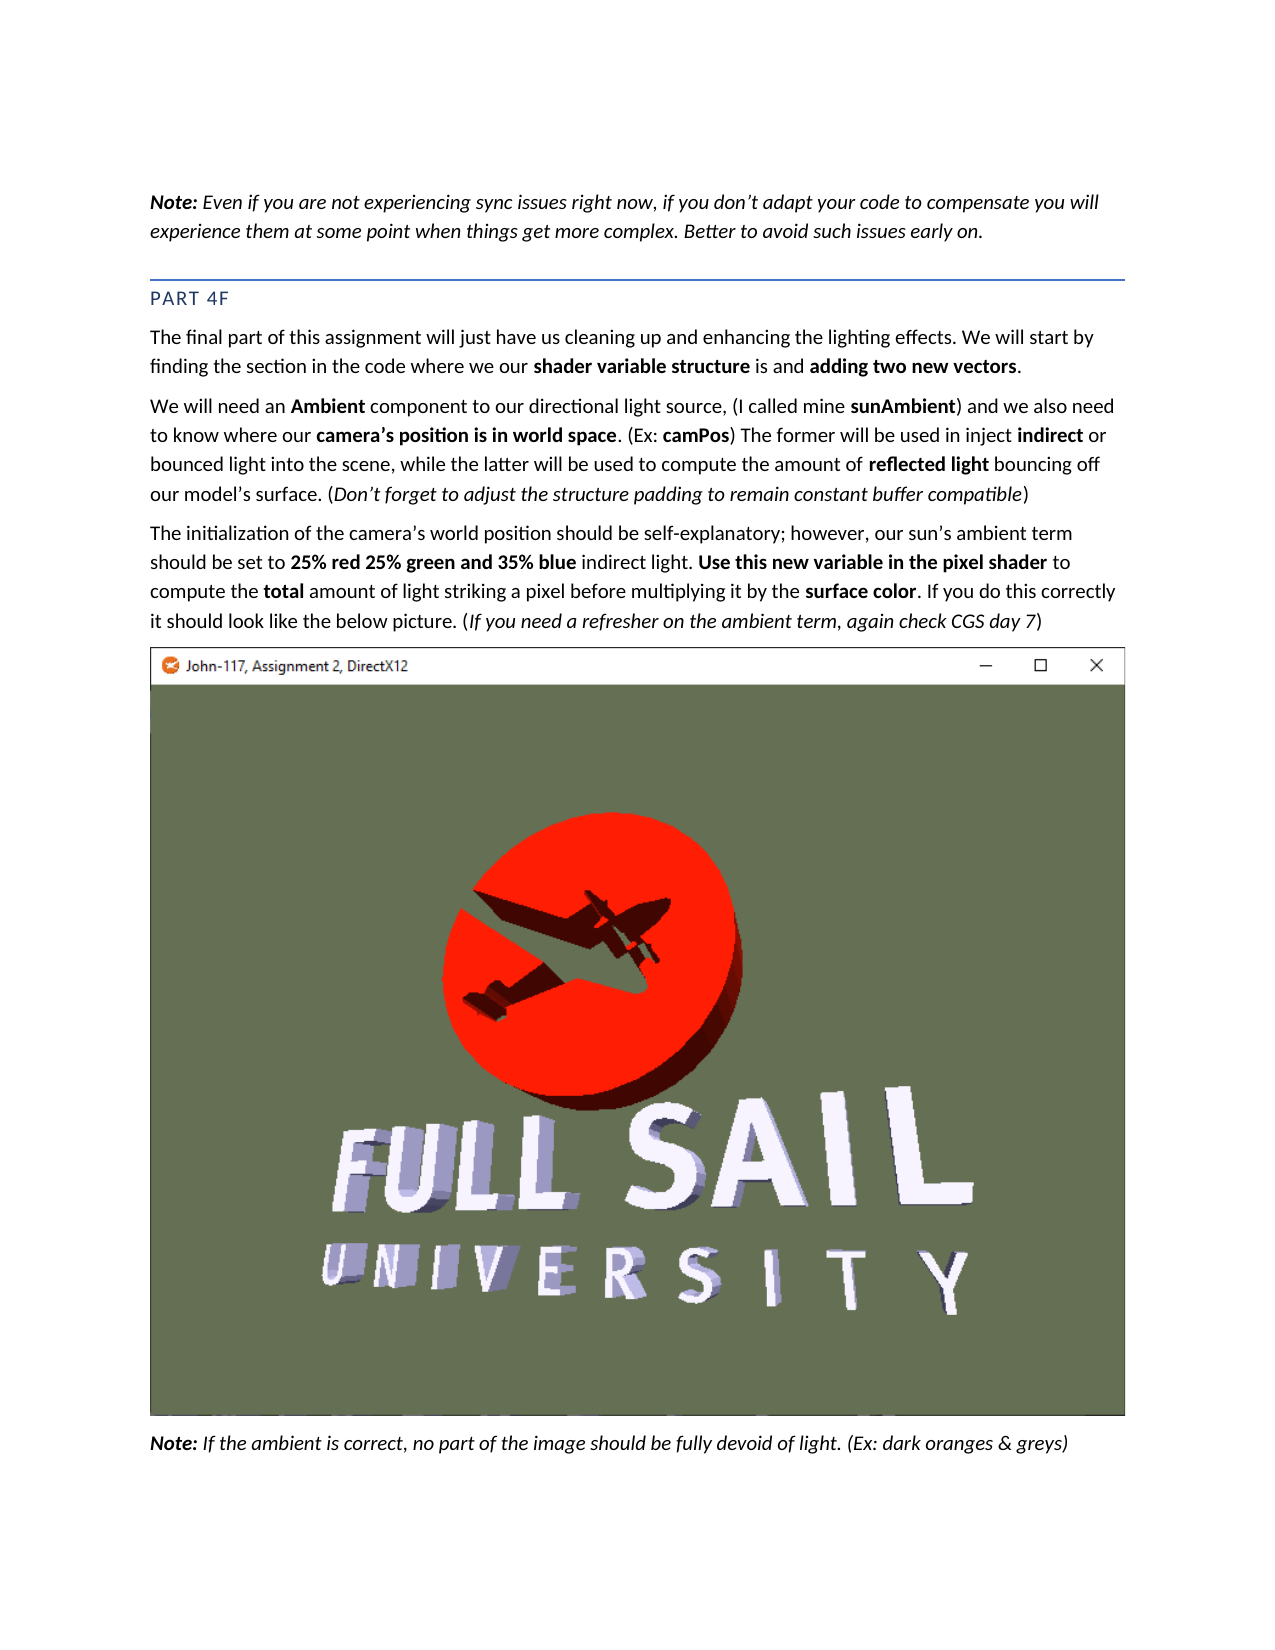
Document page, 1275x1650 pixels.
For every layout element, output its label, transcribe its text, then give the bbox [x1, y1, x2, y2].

subtitle Part 4F [150, 281, 1125, 310]
text Note: Even if you are not experiencing sync issues right now, if you don’t adapt your code to compensate you will experience them at some point when things get more complex. Better to avoid such issues early on. [150, 189, 1125, 244]
text Note: If the ambient is correct, no part of the image should be fully devoid of light. (Ex: dark oranges & greys) [150, 1430, 1125, 1455]
text We will need an Ambient component to our directional light source, (I called mine sunAmbient) and we also need to know where our camera’s position is in world space. (Ex: camPos) The former will be used in inject indirect or bounced light into the scene, while the latter will be used to compute the amount of reflected light bouncing off our model’s surface. (Don’t forget to adjust the structure padding to remain constant buffer compatible) [150, 393, 1125, 506]
text The final part of this assignment will just have us cleaning up and enhancing the lighting effects. We will start by finding the section in the code where we our shader variable structure is and adding two new vectors. [150, 324, 1125, 379]
picture [150, 647, 1125, 1416]
text The initialization of the camera’s world position should be self-explanatory; however, our sun’s ambient term should be set to 25% red 25% green and 35% blue indirect light. Use this new variable in the pixel shader to compute the total amount of light striking a pixel before multiplying it by the surface color. If you do this correctly it should look like the below picture. (If you need a refresher on the ambient term, again check CGS day 7) [150, 520, 1125, 633]
